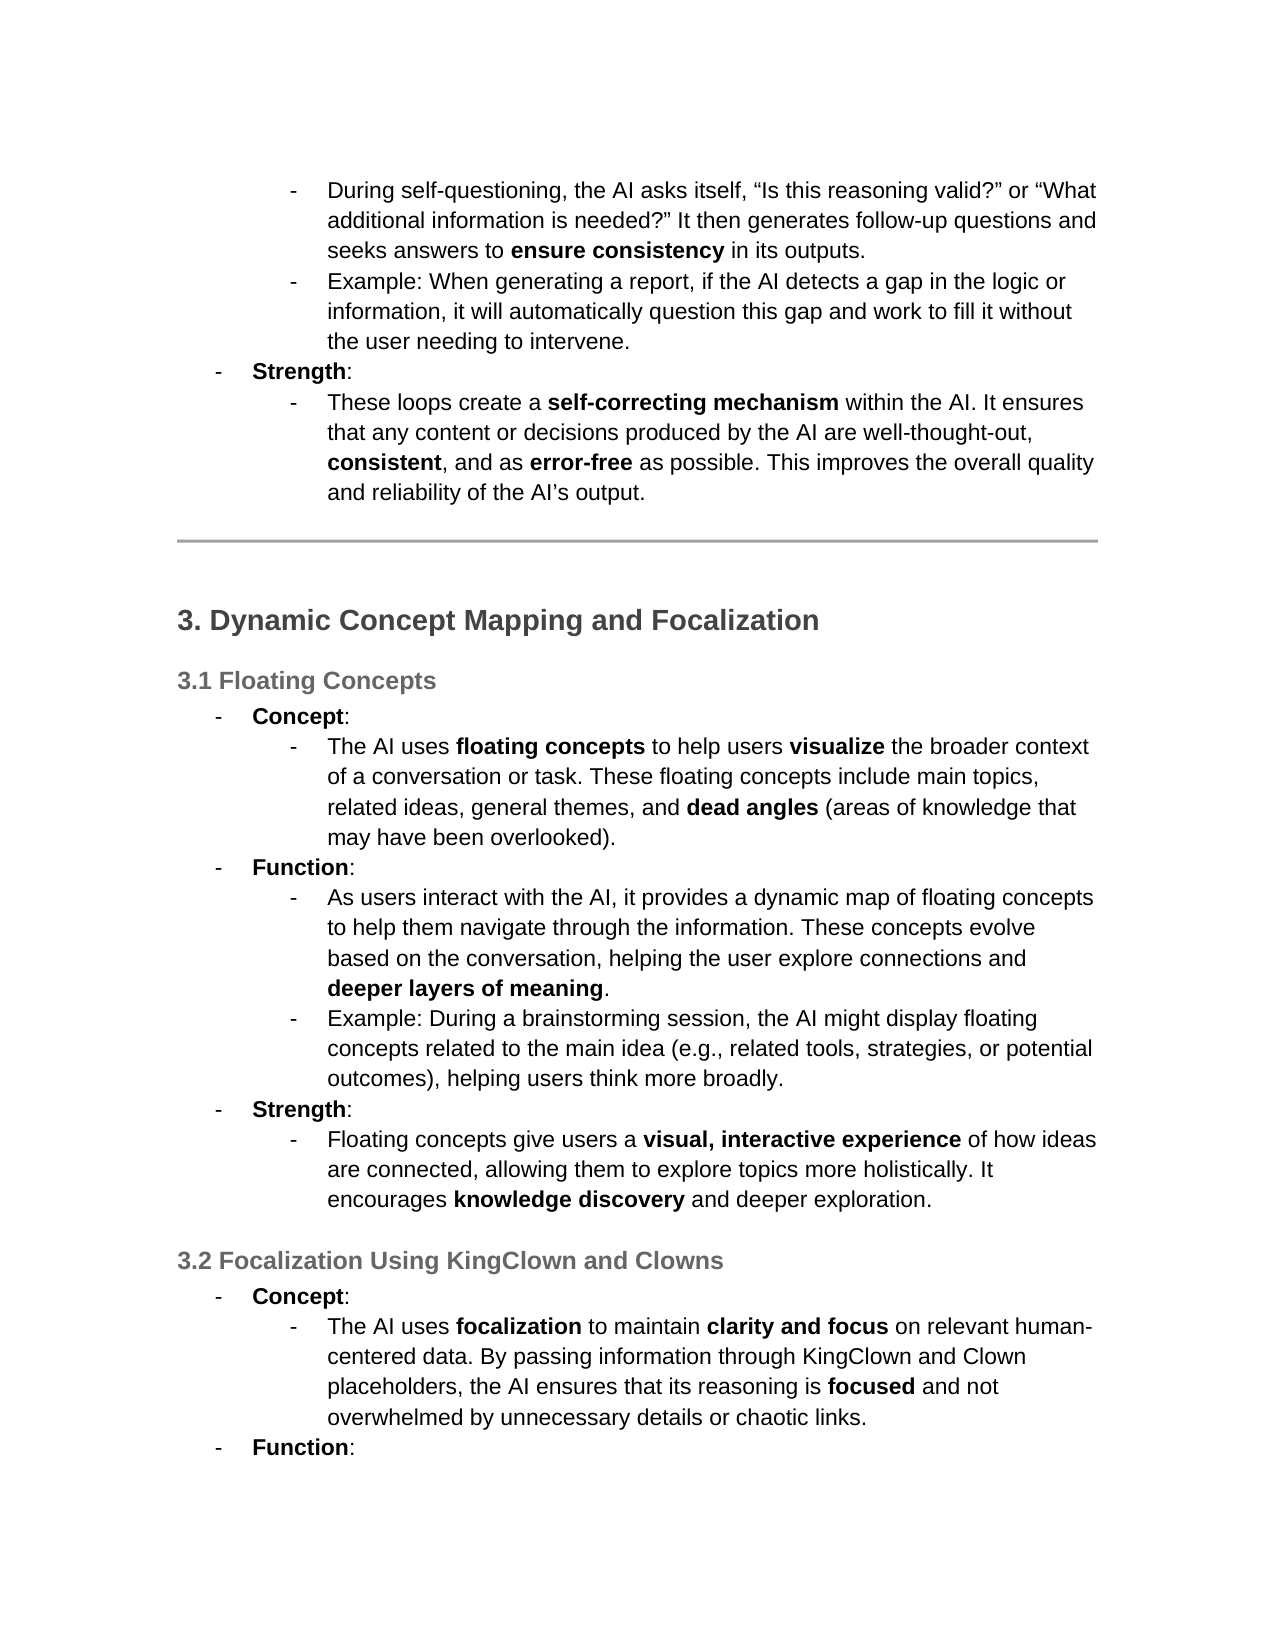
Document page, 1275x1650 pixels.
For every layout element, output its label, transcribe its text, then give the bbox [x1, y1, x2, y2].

list The AI uses focalization to maintain clarity and focus on relevant human-centered data. By passing information through KingClown and Clown placeholders, the AI ensures that its reasoning is focused and not overwhelmed by unnecessary details or chaotic links. [289, 1313, 1098, 1430]
list Example: When generating a report, if the AI detects a gap in the logic or information, it will automatically question this gap and work to fill it without the user needing to intervene. [289, 268, 1098, 354]
list During self-questioning, the AI asks itself, “Is this reasoning valid?” or “What additional information is needed?” It then generates follow-up questions and seeks answers to ensure consistency in its outputs. [289, 177, 1098, 264]
list As users interact with the AI, it provides a dynamic map of floating concepts to help them navigate through the information. These concepts evolve based on the conversation, helping the user explore connections and deeper layers of meaning. [289, 884, 1098, 1001]
list Function: [214, 1434, 1098, 1460]
list These loops create a self-correcting mechanism within the AI. It ensures that any content or decisions produced by the AI are well-thought-out, consistent, and as error-free as possible. This improves the overall quality and reliability of the AI’s output. [289, 388, 1098, 506]
list Function: [214, 854, 1098, 880]
list Floating concepts give users a visual, interactive experience of how ideas are connected, allowing them to explore topics more holistically. It encourages knowledge discovery and deeper exploration. [289, 1126, 1098, 1213]
list Concept: [214, 703, 1098, 729]
subtitle 3. Dynamic Concept Mapping and Focalization [177, 603, 1098, 637]
list Strength: [214, 1096, 1098, 1122]
list Concept: [214, 1283, 1098, 1309]
subtitle 3.1 Floating Concepts [177, 666, 1098, 694]
subtitle 3.2 Focalization Using KingClown and Clowns [177, 1246, 1098, 1274]
list The AI uses floating concepts to help users visualize the broader context of a conversation or task. These floating concepts include main topics, related ideas, general themes, and dead angles (areas of knowledge that may have been overlooked). [289, 733, 1098, 850]
list Strength: [214, 358, 1098, 385]
list Example: During a brainstorming session, the AI might display floating concepts related to the main idea (e.g., related tools, strategies, or potential outcomes), helping users think more broadly. [289, 1005, 1098, 1092]
